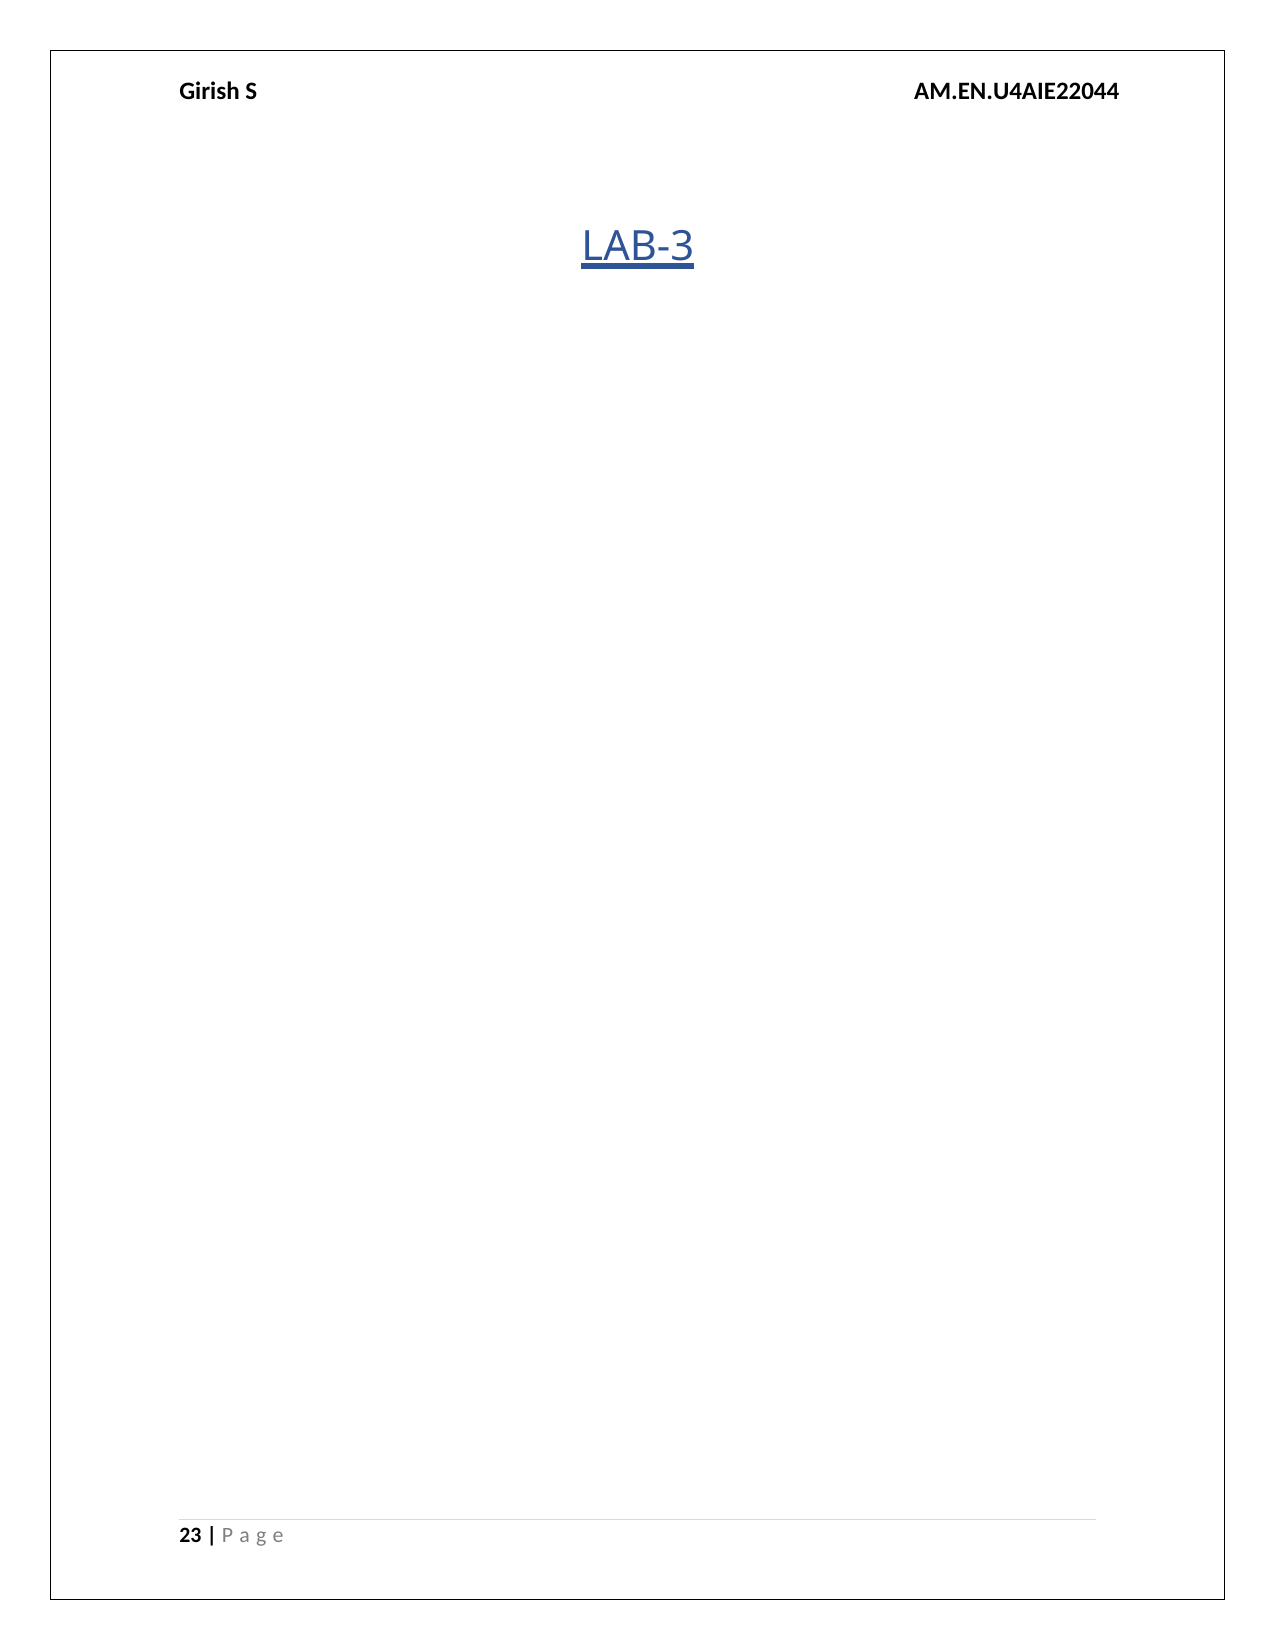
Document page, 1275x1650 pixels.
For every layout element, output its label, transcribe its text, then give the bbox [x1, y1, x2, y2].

subtitle LAB-3 [179, 215, 1096, 272]
